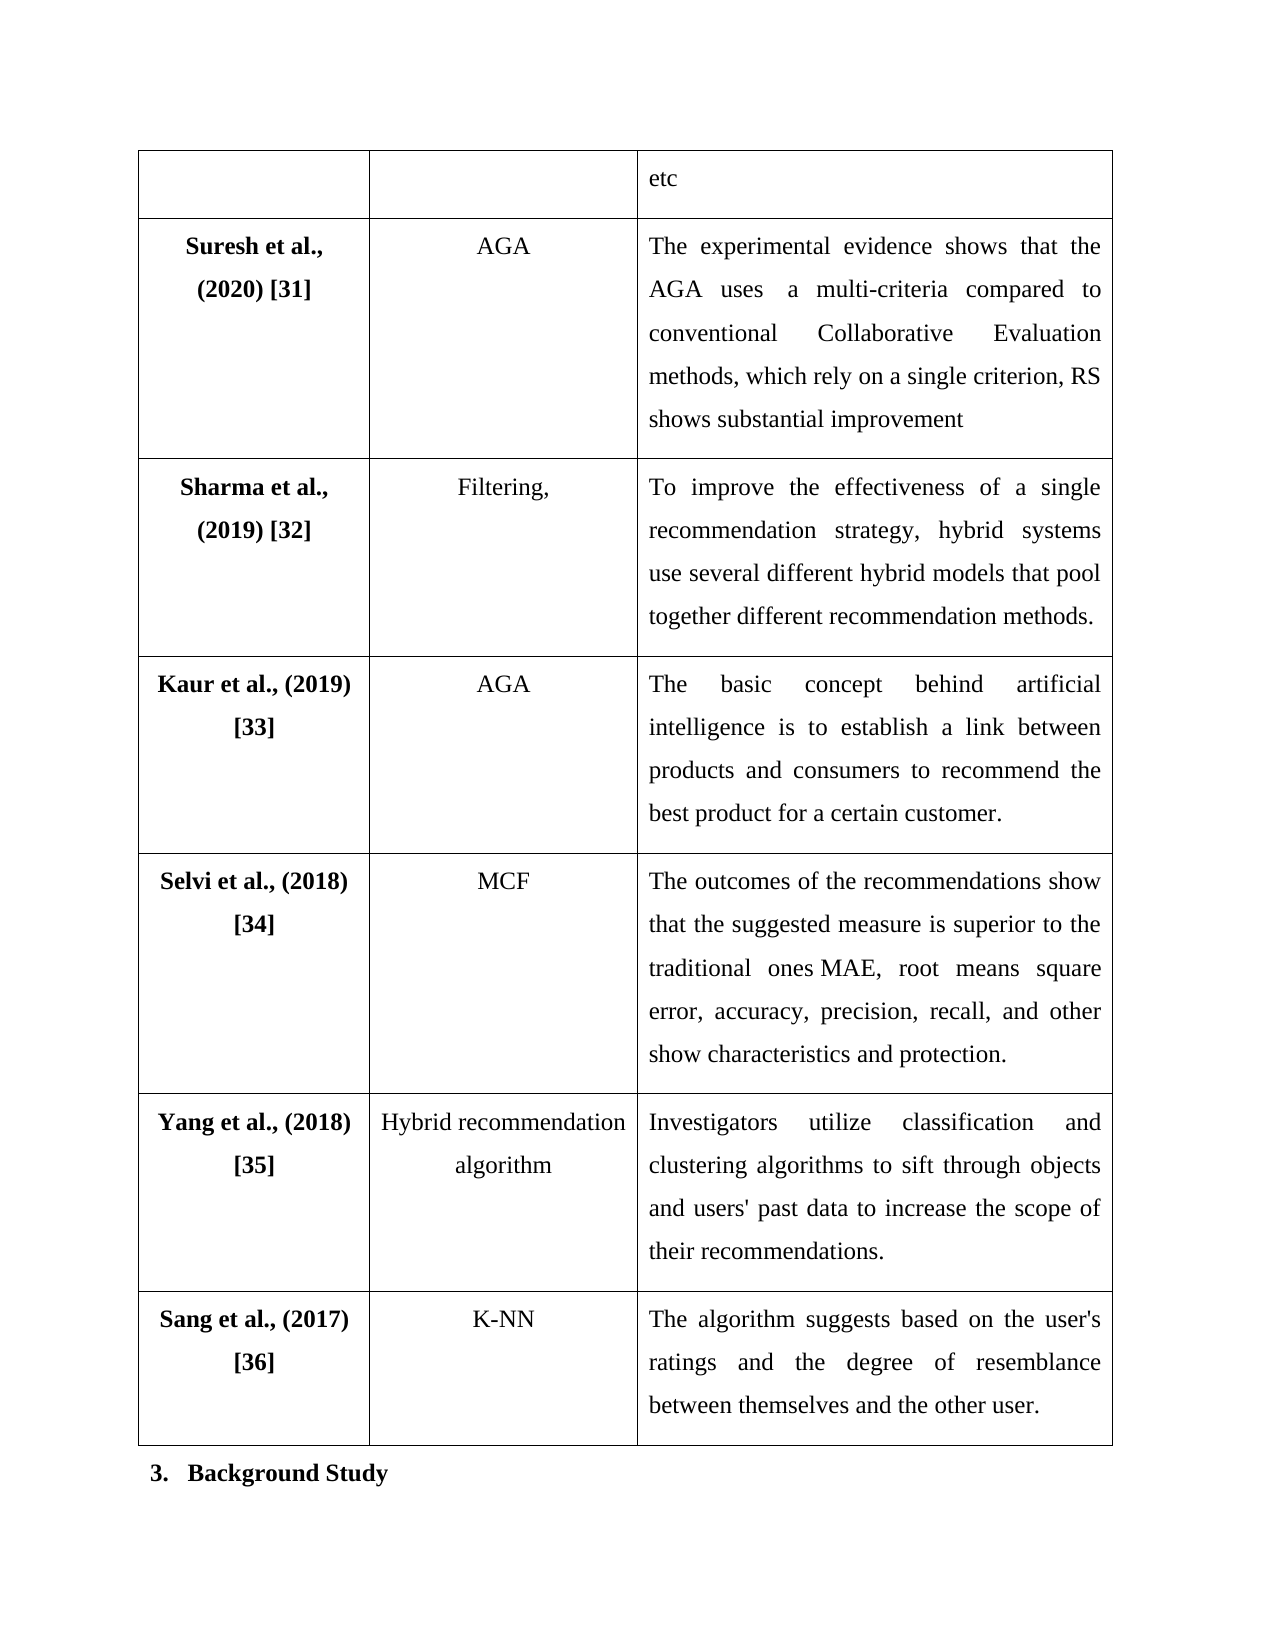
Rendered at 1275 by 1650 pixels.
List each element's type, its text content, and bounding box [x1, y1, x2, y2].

table_cell Yang et al., (2018) [35] [139, 1094, 369, 1291]
table_cell K-NN [370, 1292, 637, 1445]
table_cell AGA [370, 657, 637, 853]
list Background Study [150, 1458, 1125, 1487]
table_cell Sharma et al., (2019) [32] [139, 459, 369, 656]
table_cell The outcomes of the recommendations show that the suggested measure is superior to the traditional ones MAE, root means square error, accuracy, precision, recall, and other show characteristics and protection. [638, 854, 1112, 1093]
table_cell The basic concept behind artificial intelligence is to establish a link between products and consumers to recommend the best product for a certain customer. [638, 657, 1112, 853]
table_cell MCF [370, 854, 637, 1093]
table_cell The experimental evidence shows that the AGA uses a multi-criteria compared to conventional Collaborative Evaluation methods, which rely on a single criterion, RS shows substantial improvement [638, 219, 1112, 458]
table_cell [139, 151, 369, 218]
table_cell Selvi et al., (2018) [34] [139, 854, 369, 1093]
table_cell AGA [370, 219, 637, 458]
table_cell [370, 151, 637, 218]
table_cell Filtering, [370, 459, 637, 656]
table_cell Investigators utilize classification and clustering algorithms to sift through objects and users' past data to increase the scope of their recommendations. [638, 1094, 1112, 1291]
table_cell The algorithm suggests based on the user's ratings and the degree of resemblance between themselves and the other user. [638, 1292, 1112, 1445]
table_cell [638, 151, 1112, 218]
table_cell Hybrid recommendation algorithm [370, 1094, 637, 1291]
table_cell Kaur et al., (2019) [33] [139, 657, 369, 853]
table_cell To improve the effectiveness of a single recommendation strategy, hybrid systems use several different hybrid models that pool together different recommendation methods. [638, 459, 1112, 656]
table_cell Sang et al., (2017) [36] [139, 1292, 369, 1445]
table_cell Suresh et al., (2020) [31] [139, 219, 369, 458]
